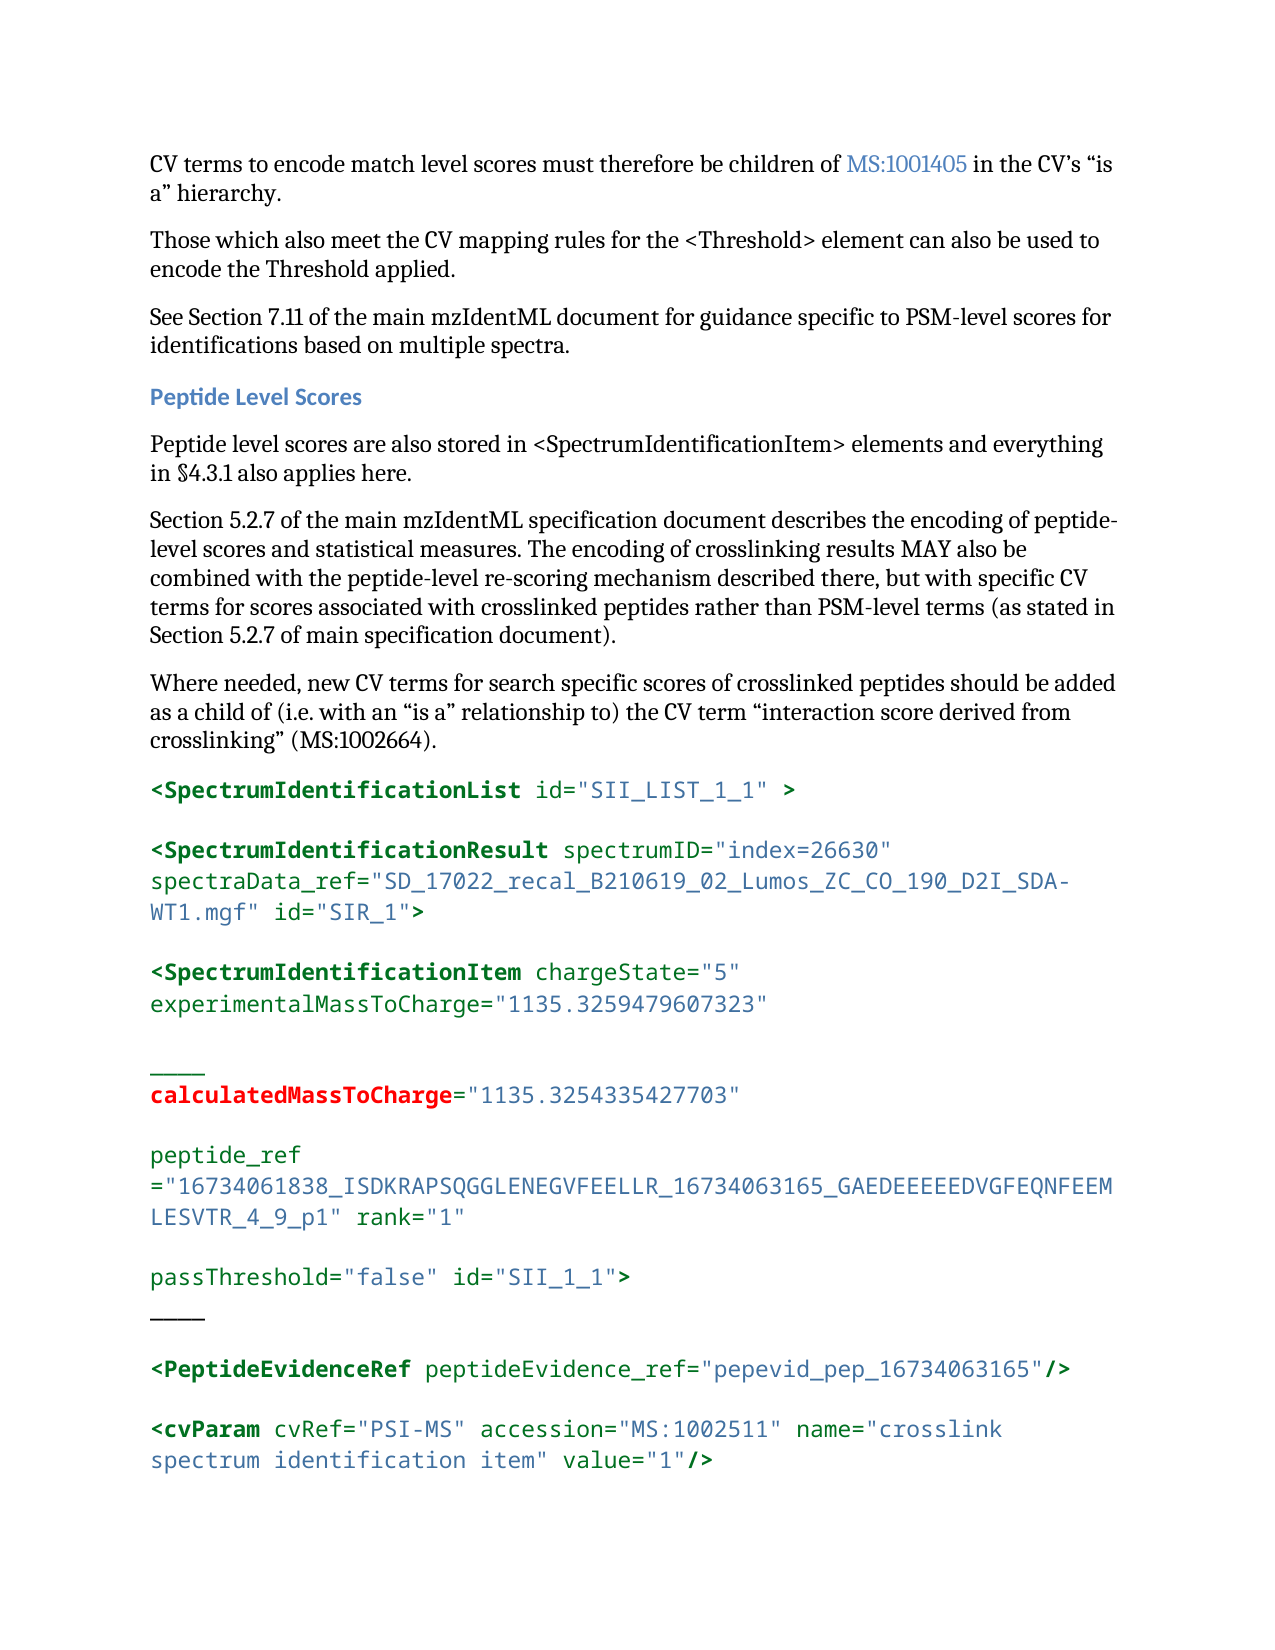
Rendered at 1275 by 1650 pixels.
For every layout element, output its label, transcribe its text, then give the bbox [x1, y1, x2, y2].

text Where needed, new CV terms for search specific scores of crosslinked peptides should be added as a child of (i.e. with an “is a” relationship to) the CV term “interaction score derived from crosslinking” (MS:1002664). [150, 669, 1125, 755]
subtitle Peptide Level Scores [150, 381, 1125, 411]
text CV terms to encode match level scores must therefore be children of MS:1001405 in the CV’s “is a” hierarchy. [150, 150, 1125, 207]
text See Section 7.11 of the main mzIdentML document for guidance specific to PSM-level scores for identifications based on multiple spectra. [150, 302, 1125, 360]
text Those which also meet the CV mapping rules for the <Threshold> element can also be used to encode the Threshold applied. [150, 226, 1125, 284]
text Section 5.2.7 of the main mzIdentML specification document describes the encoding of peptide-level scores and statistical measures. The encoding of crosslinking results MAY also be combined with the peptide-level re-scoring mechanism described there, but with specific CV terms for scores associated with crosslinked peptides rather than PSM-level terms (as stated in Section 5.2.7 of main specification document). [150, 506, 1125, 650]
text Peptide level scores are also stored in <SpectrumIdentificationItem> elements and everything in §4.3.1 also applies here. [150, 430, 1125, 488]
